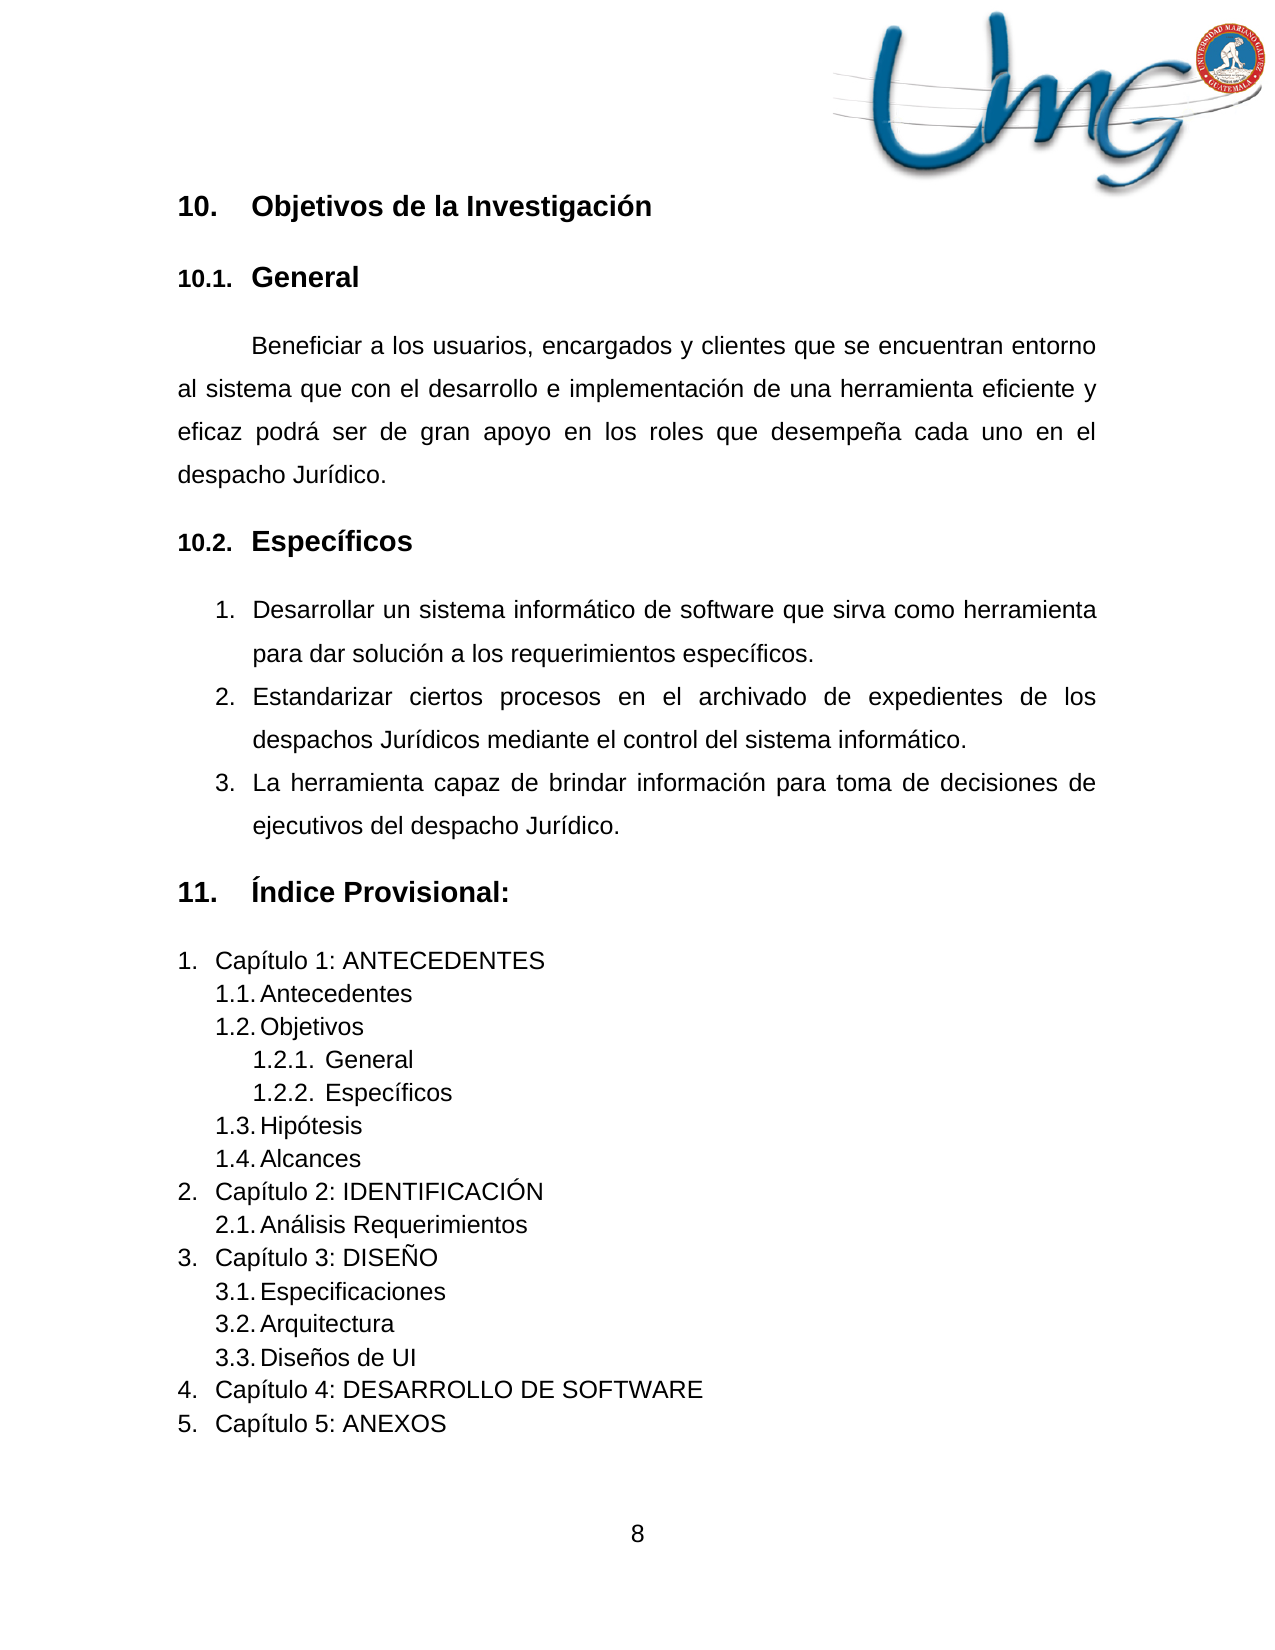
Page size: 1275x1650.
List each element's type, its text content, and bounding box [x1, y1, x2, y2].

list Capítulo 2: IDENTIFICACIÓN [177, 1177, 1098, 1206]
list Alcances [215, 1144, 1098, 1173]
list General [252, 1045, 1098, 1074]
text Beneficiar a los usuarios, encargados y clientes que se encuentran entorno al sistema que con el desarrollo e implementación de una herramienta eficiente y eficaz podrá ser de gran apoyo en los roles que desempeña cada uno en el despacho Jurídico. [177, 331, 1098, 489]
list Análisis Requerimientos [215, 1210, 1098, 1239]
list Antecedentes [215, 979, 1098, 1008]
subtitle Índice Provisional: [177, 875, 1098, 909]
list Hipótesis [215, 1111, 1098, 1140]
list Estandarizar ciertos procesos en el archivado de expedientes de los despachos Jurídicos mediante el control del sistema informático. [215, 682, 1098, 754]
list Específicos [252, 1078, 1098, 1107]
list Capítulo 5: ANEXOS [177, 1408, 1098, 1437]
list Capítulo 3: DISEÑO [177, 1243, 1098, 1272]
subtitle General [177, 260, 1098, 293]
list Especificaciones [215, 1276, 1098, 1305]
subtitle Objetivos de la Investigación [177, 189, 1098, 222]
list Arquitectura [215, 1309, 1098, 1338]
subtitle Específicos [177, 524, 1098, 558]
list La herramienta capaz de brindar información para toma de decisiones de ejecutivos del despacho Jurídico. [215, 768, 1098, 840]
list Diseños de UI [215, 1342, 1098, 1371]
picture [832, 0, 1275, 205]
list Capítulo 4: DESARROLLO DE SOFTWARE [177, 1376, 1098, 1404]
list Desarrollar un sistema informático de software que sirva como herramienta para dar solución a los requerimientos específicos. [215, 596, 1098, 667]
list Capítulo 1: ANTECEDENTES [177, 946, 1098, 975]
list Objetivos [215, 1012, 1098, 1041]
